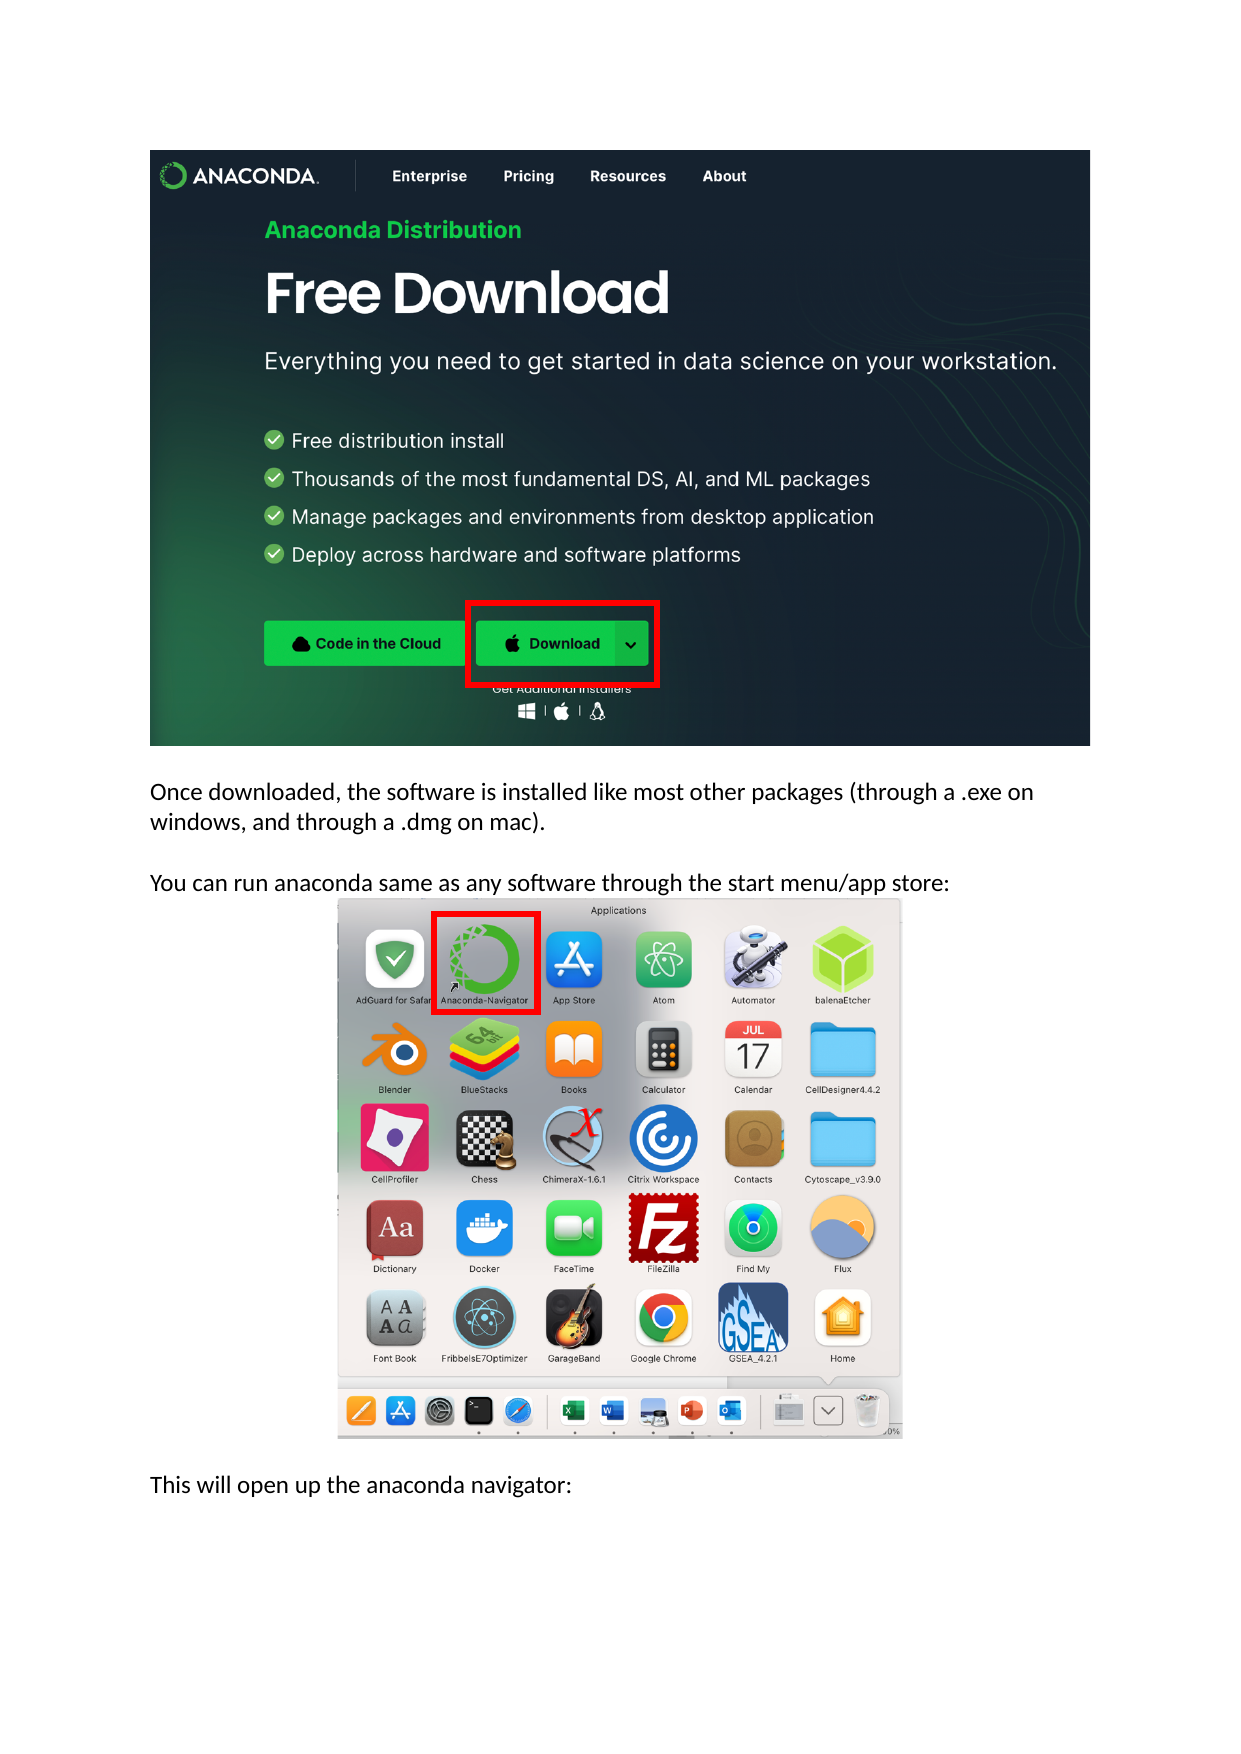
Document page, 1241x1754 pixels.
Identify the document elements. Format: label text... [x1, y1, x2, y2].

picture [150, 150, 1091, 746]
text Once downloaded, the software is installed like most other packages (through a .exe on windows, and through a .dmg on mac). [150, 776, 1090, 837]
text This will open up the anaconda navigator: [150, 1469, 1090, 1500]
text You can run anaconda same as any software through the start menu/app store: [150, 868, 1090, 898]
picture [337, 898, 903, 1439]
